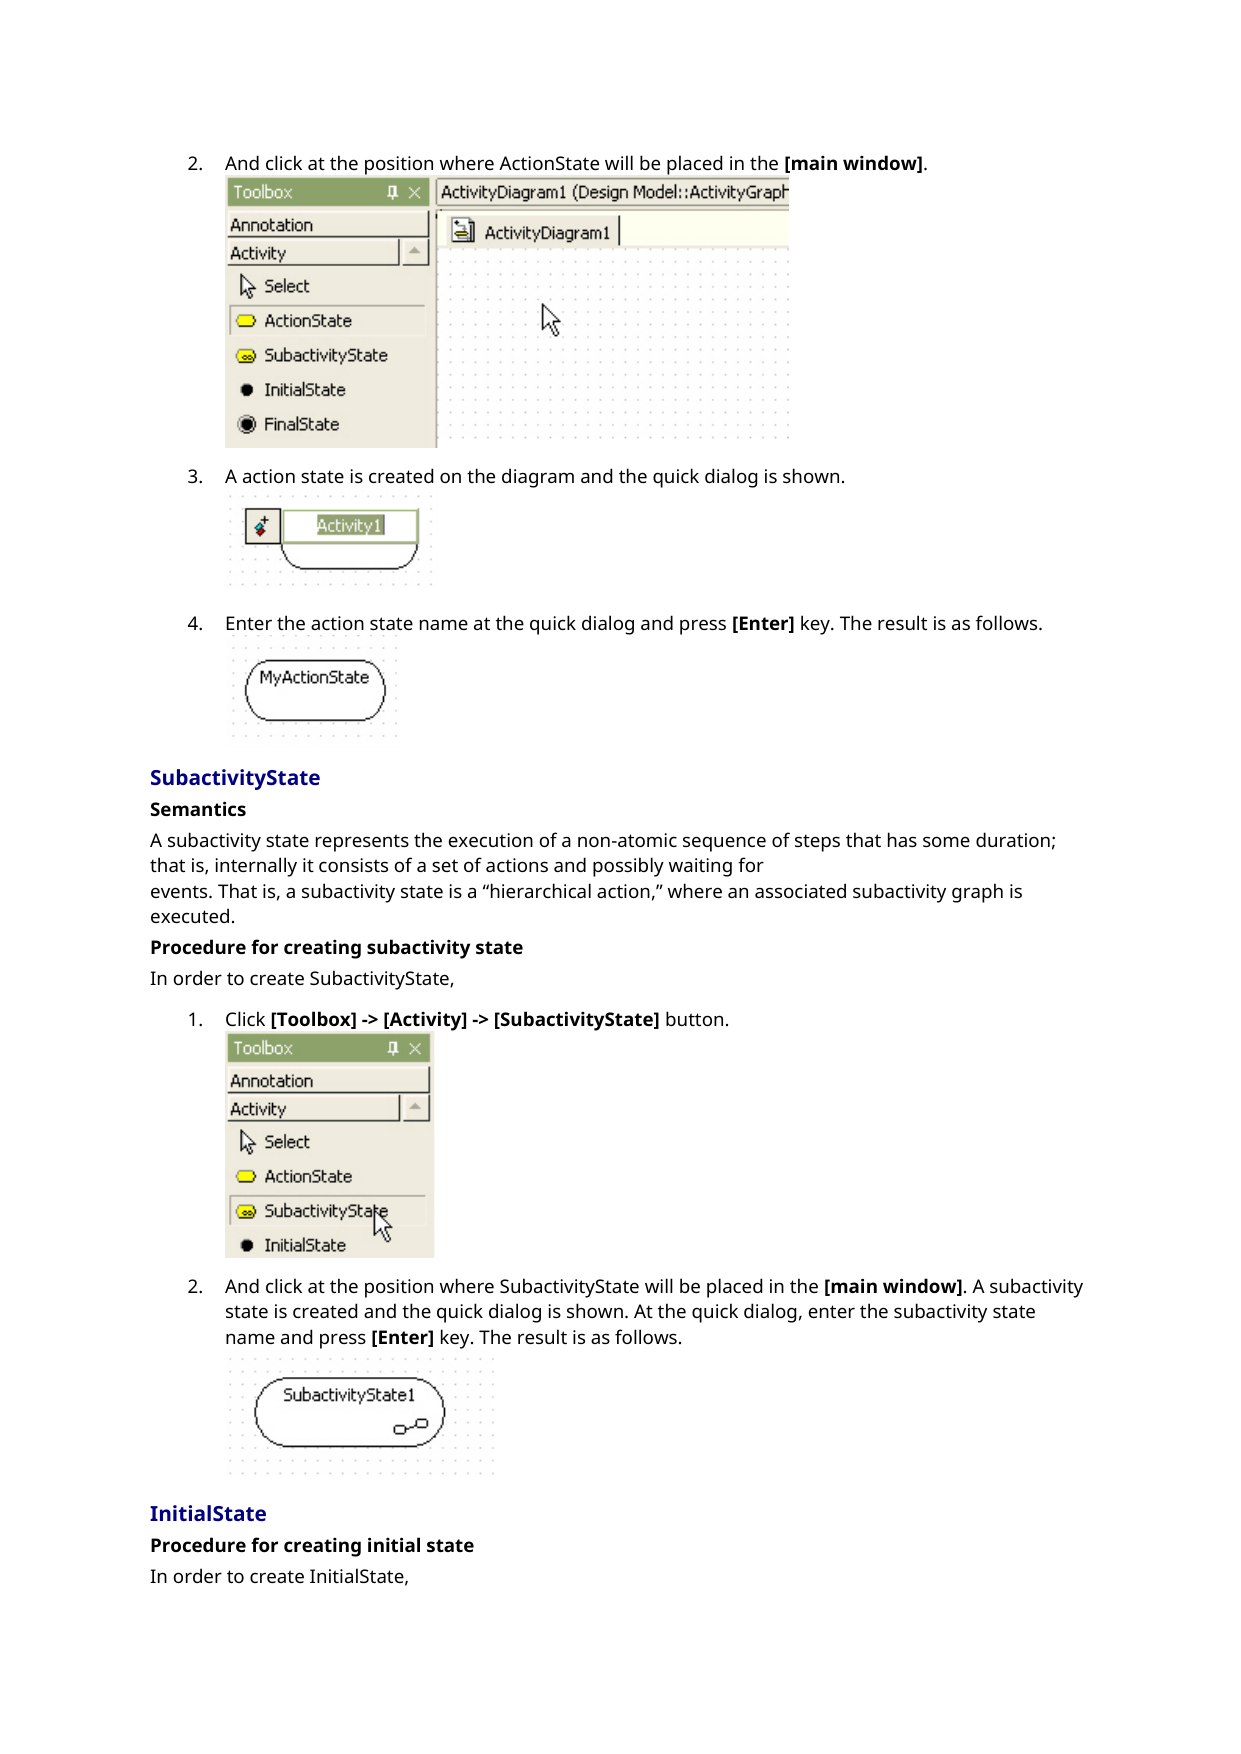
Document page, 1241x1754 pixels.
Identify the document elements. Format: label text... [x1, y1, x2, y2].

picture [225, 175, 789, 448]
text SubactivityState [150, 763, 1090, 791]
text Semantics [150, 797, 1090, 822]
text In order to create InitialState, [150, 1563, 1090, 1588]
list And click at the position where SubactivityState will be placed in the [main window]. A subactivity state is created and the quick dialog is shown. At the quick dialog, enter the subactivity state name and press [Enter] key. The result is as follows. [187, 1273, 1090, 1483]
picture [225, 1031, 435, 1258]
picture [225, 1349, 494, 1484]
text A subactivity state represents the execution of a non-atomic sequence of steps that has some duration; that is, internally it consists of a set of actions and possibly waiting for events. That is, a subactivity state is a “hierarchical action,” where an associated subactivity graph is executed. [150, 827, 1090, 929]
text In order to create SubactivityState, [150, 965, 1090, 991]
list A action state is created on the diagram and the quick dialog is shown. [187, 463, 1090, 594]
picture [225, 635, 408, 748]
picture [225, 488, 443, 595]
text Procedure for creating initial state [150, 1532, 1090, 1558]
list Enter the action state name at the quick dialog and press [Enter] key. The result is as follows. [187, 610, 1090, 747]
text Procedure for creating subactivity state [150, 934, 1090, 960]
list Click [Toolbox] -> [Activity] -> [SubactivityState] button. [187, 1006, 1090, 1257]
text InitialState [150, 1499, 1090, 1527]
